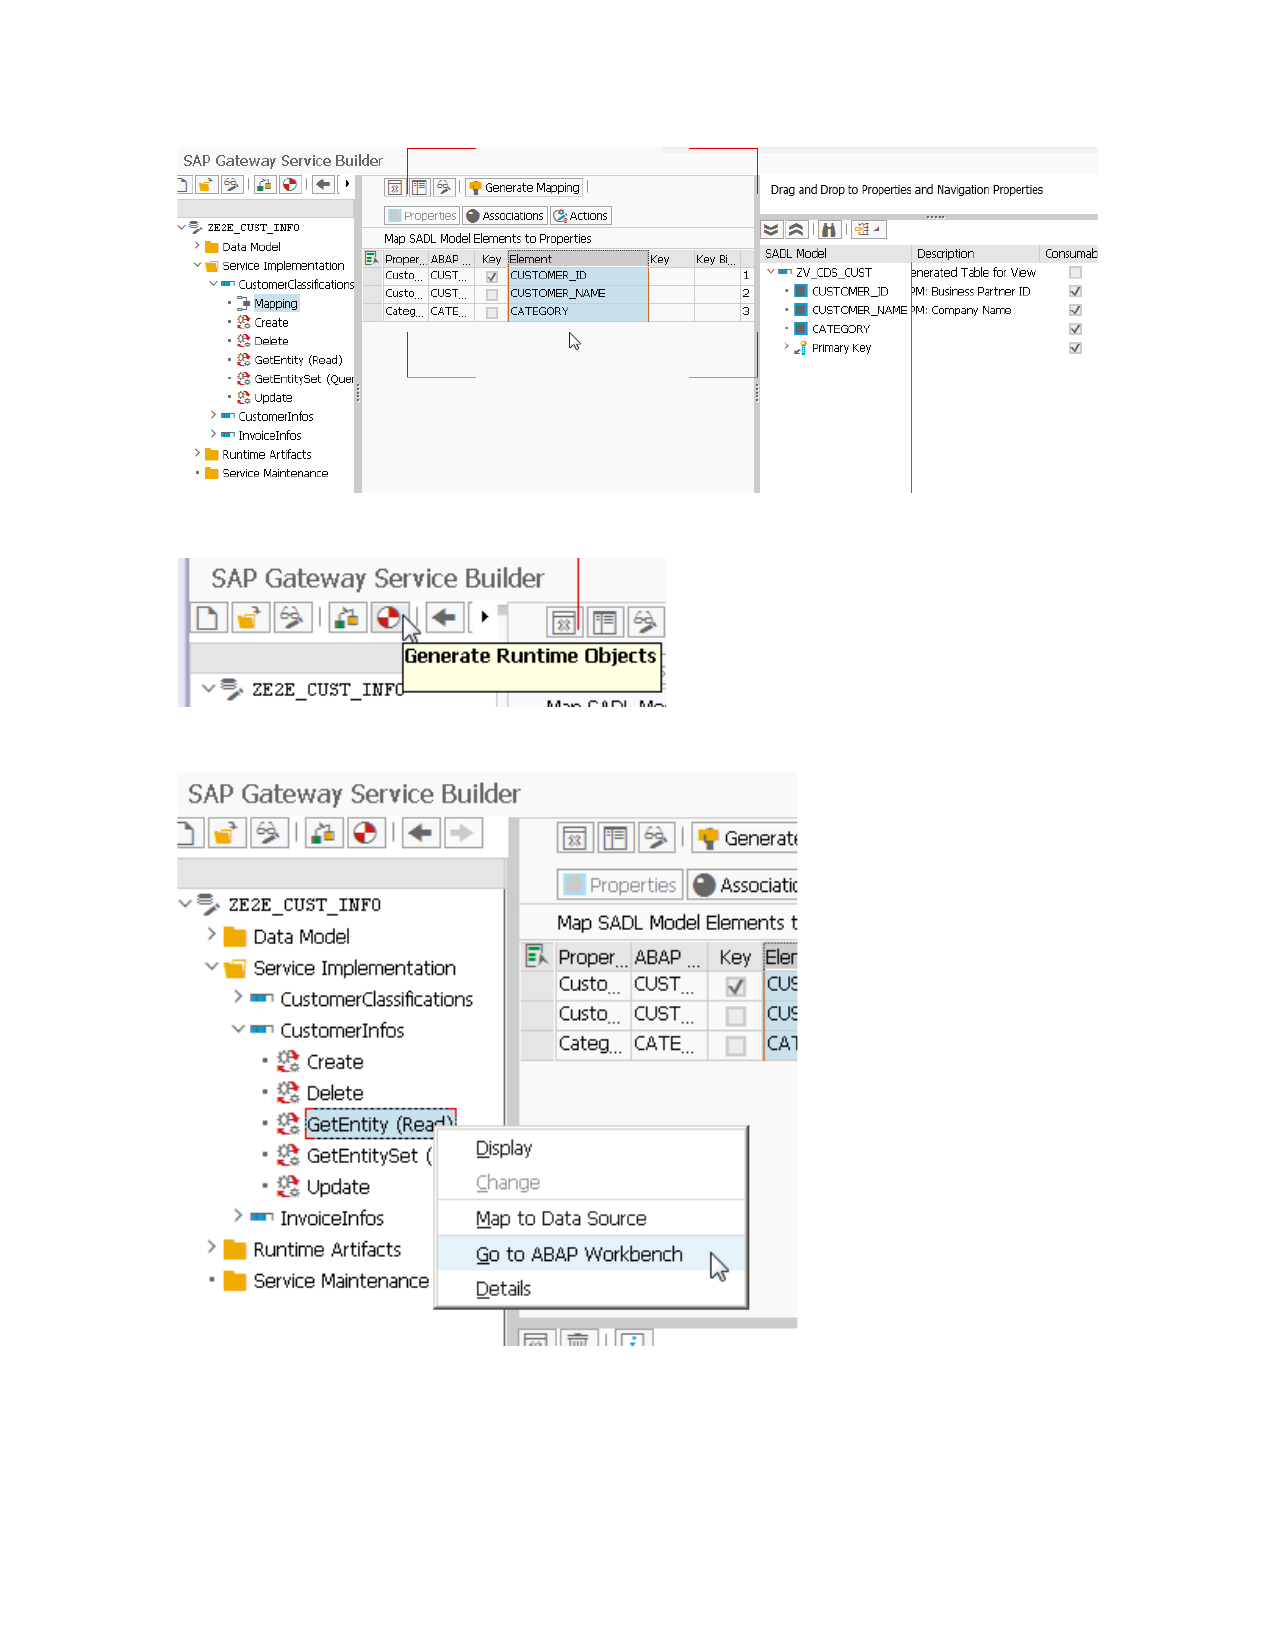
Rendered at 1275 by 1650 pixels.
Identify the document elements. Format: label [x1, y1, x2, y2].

picture [177, 772, 798, 1346]
picture [177, 558, 667, 707]
picture [177, 147, 1098, 493]
